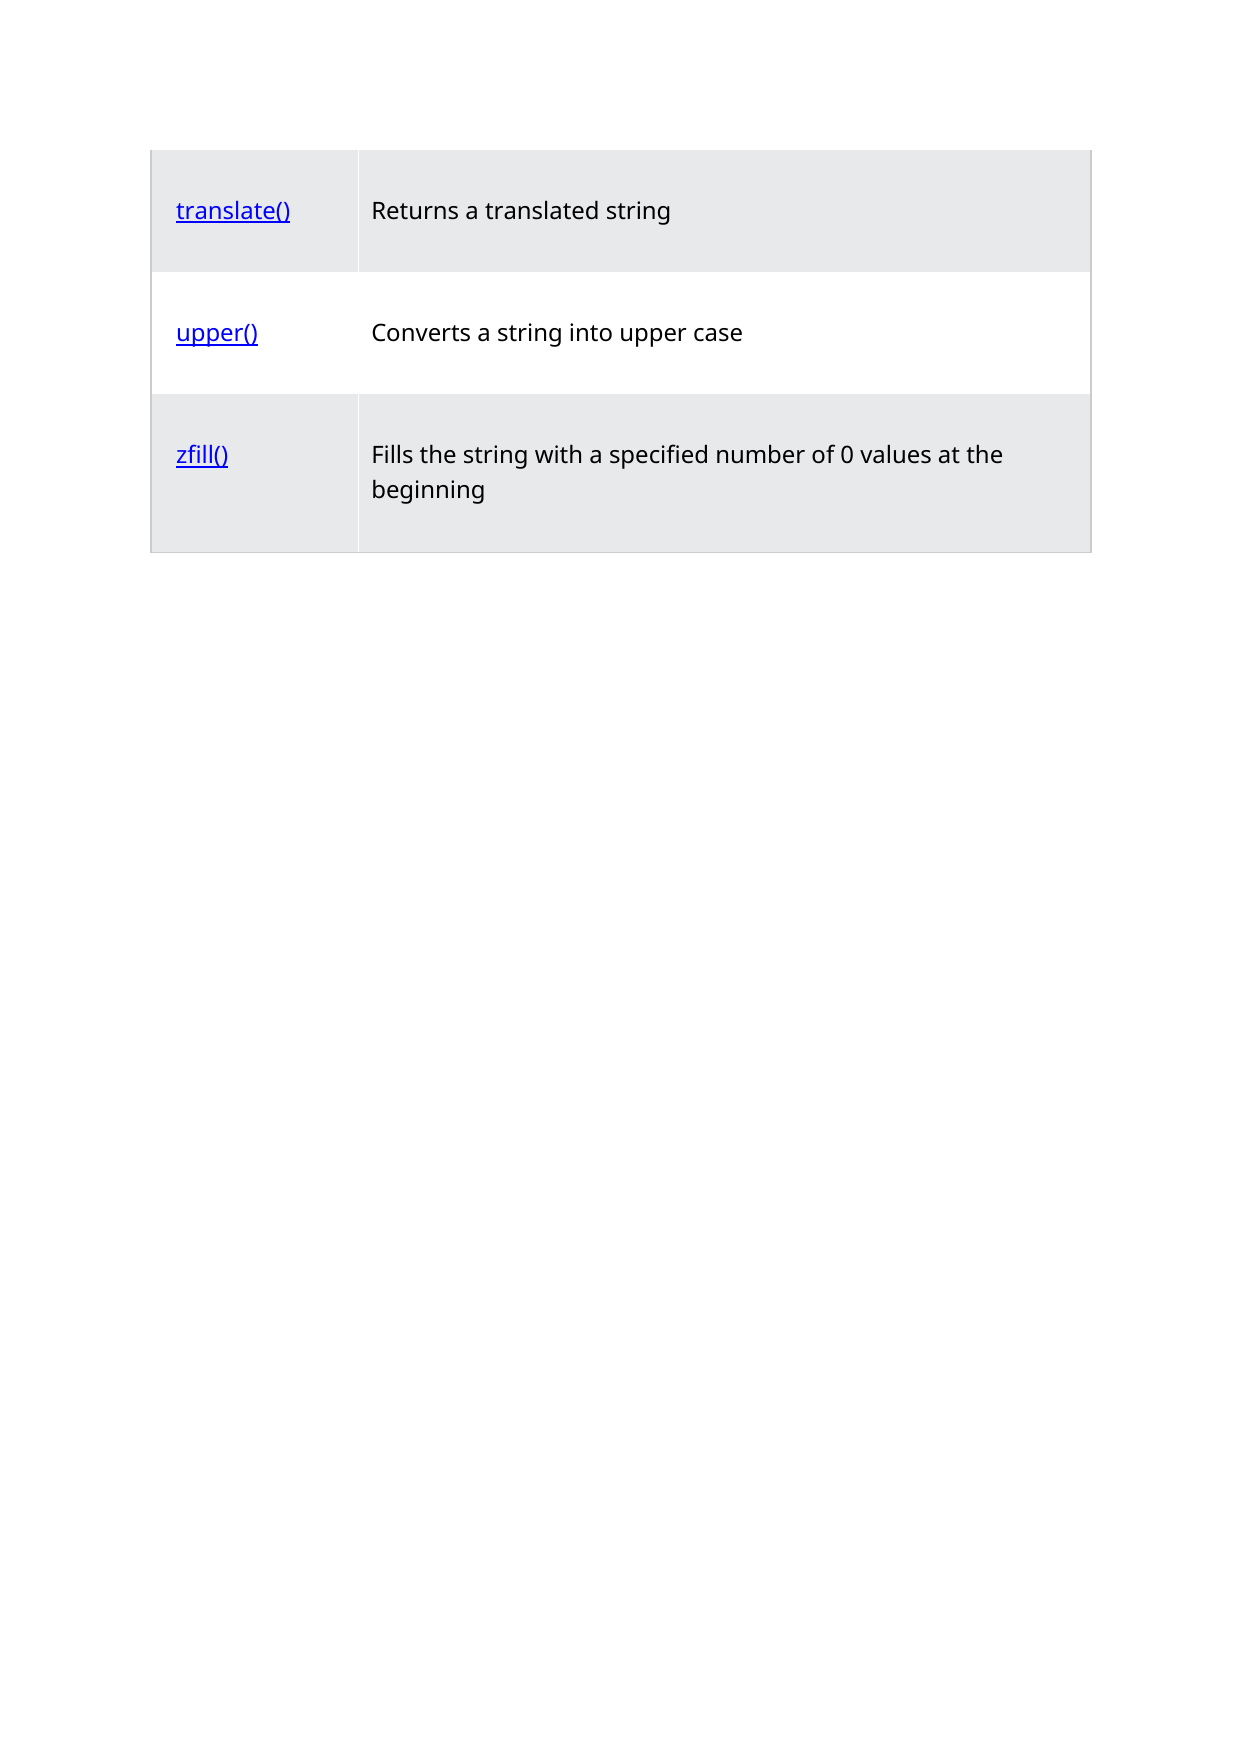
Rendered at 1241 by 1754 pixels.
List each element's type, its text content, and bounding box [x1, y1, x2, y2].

table_cell Converts a string into upper case [359, 272, 1090, 394]
table_cell zfill() [152, 394, 358, 552]
table_cell Fills the string with a specified number of 0 values at the beginning [359, 394, 1090, 552]
table_cell Returns a translated string [359, 150, 1090, 272]
table_cell upper() [152, 272, 358, 394]
table_cell translate() [152, 150, 358, 272]
